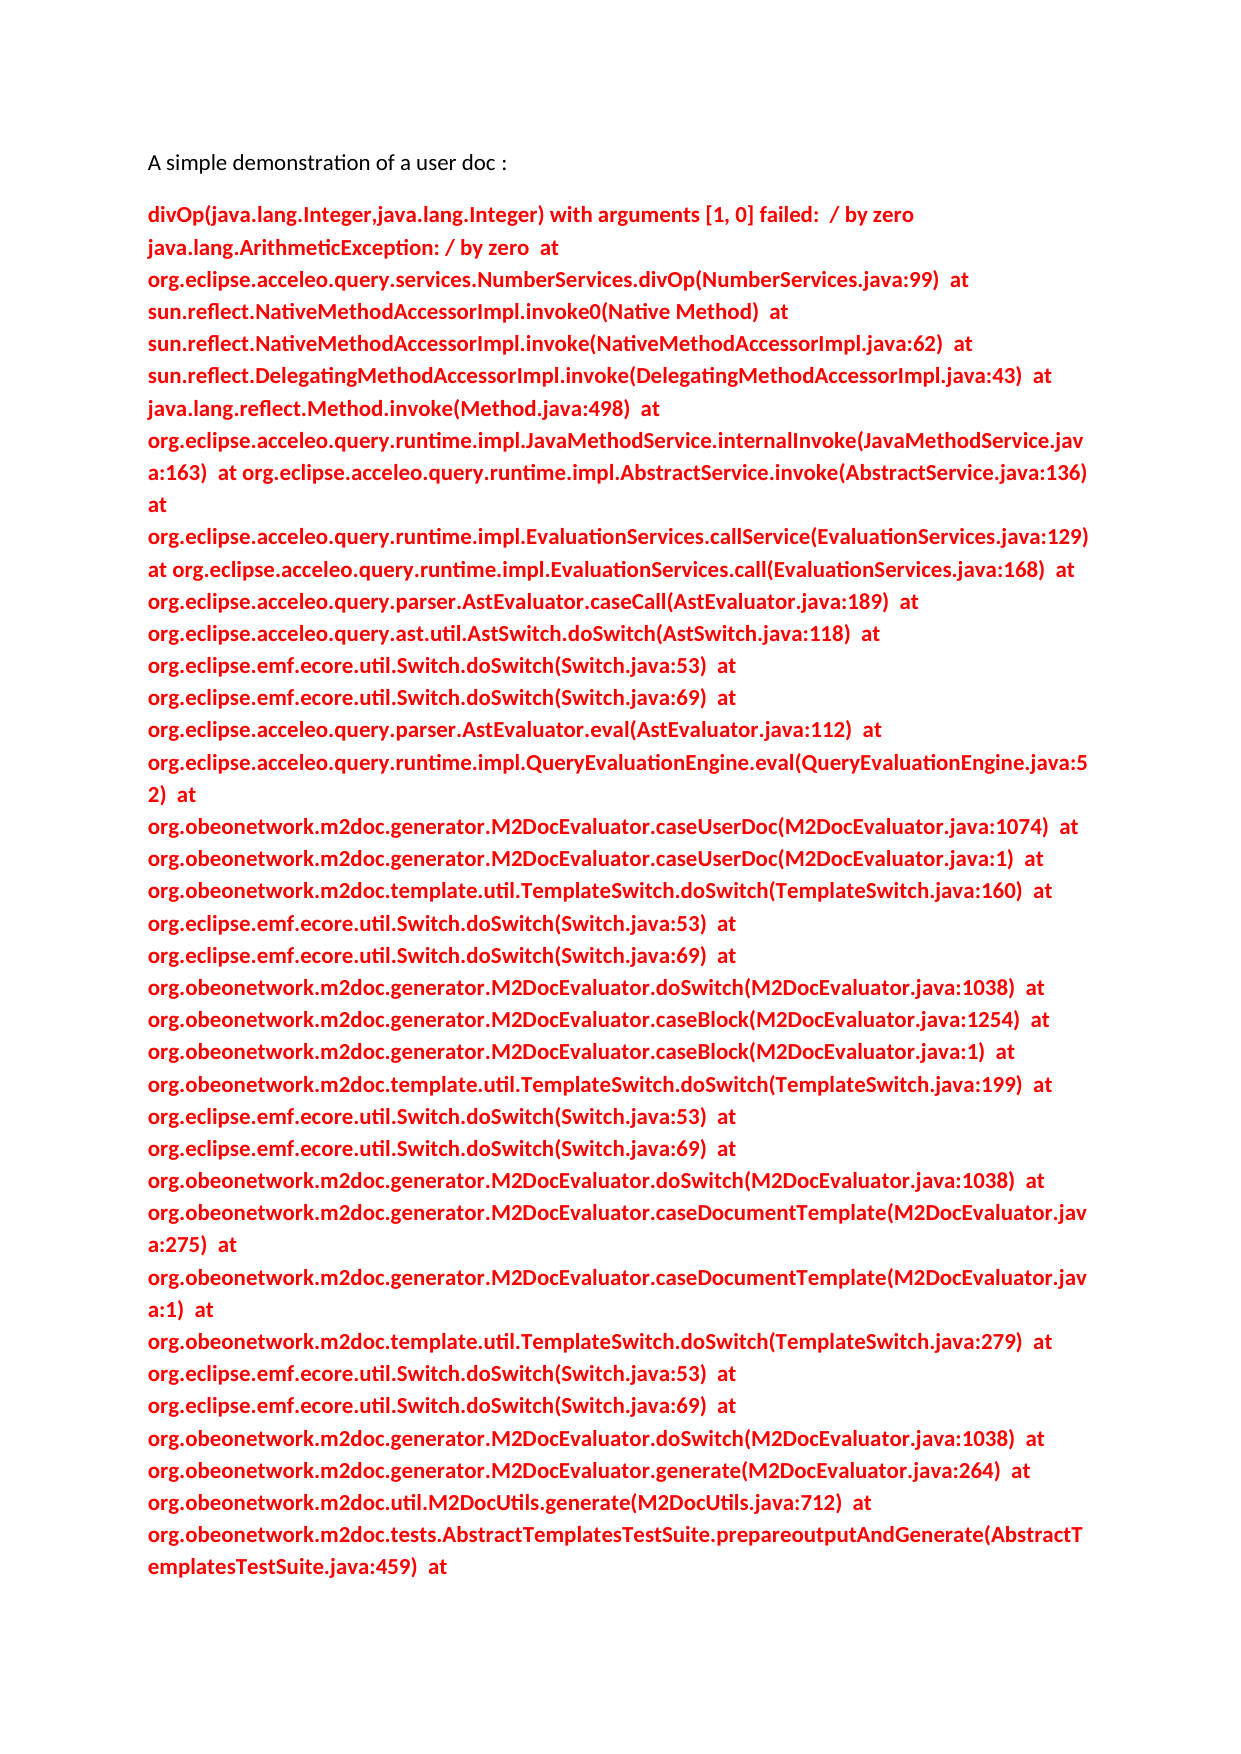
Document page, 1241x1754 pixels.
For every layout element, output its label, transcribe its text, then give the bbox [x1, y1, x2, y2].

text A simple demonstration of a user doc : [148, 148, 1093, 176]
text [148, 201, 1093, 1581]
